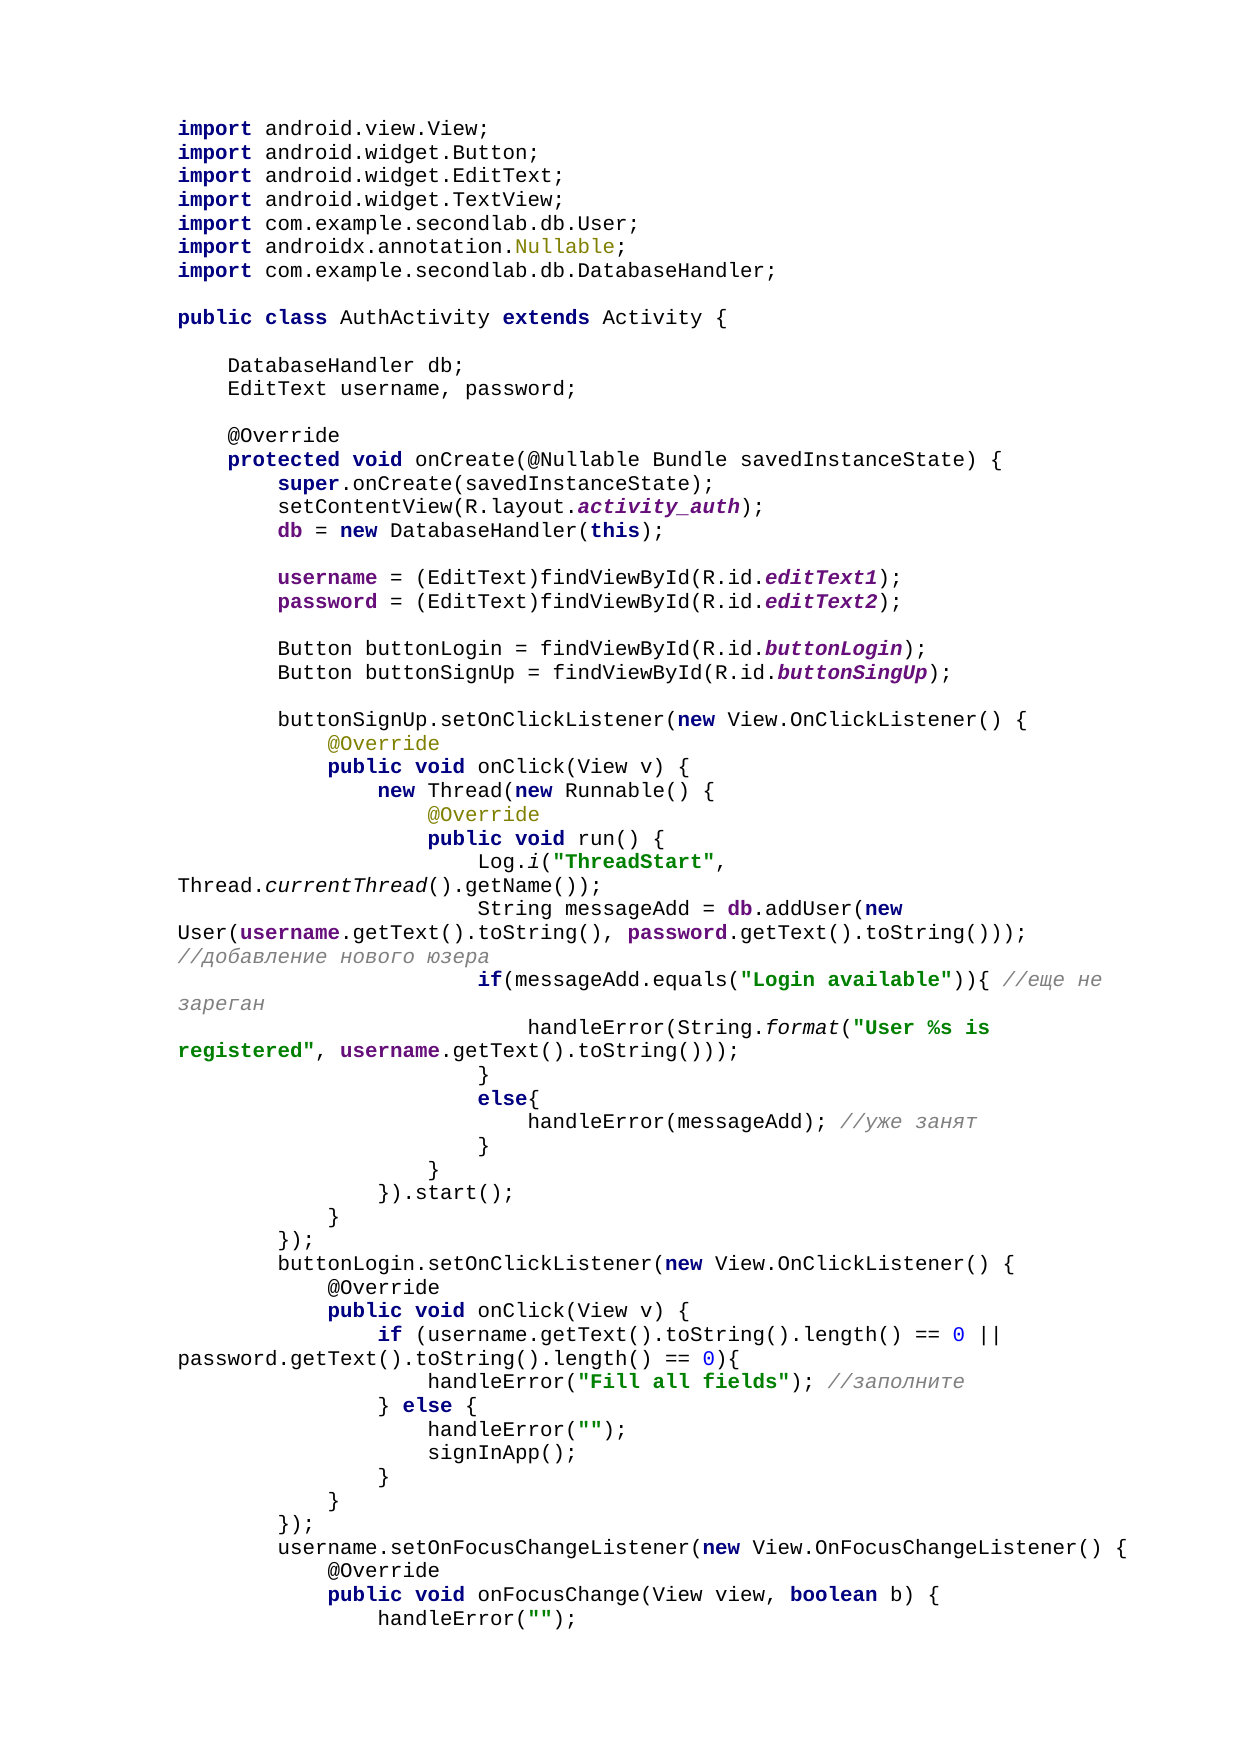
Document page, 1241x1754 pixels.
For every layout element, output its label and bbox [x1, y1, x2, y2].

text [177, 118, 1152, 1631]
